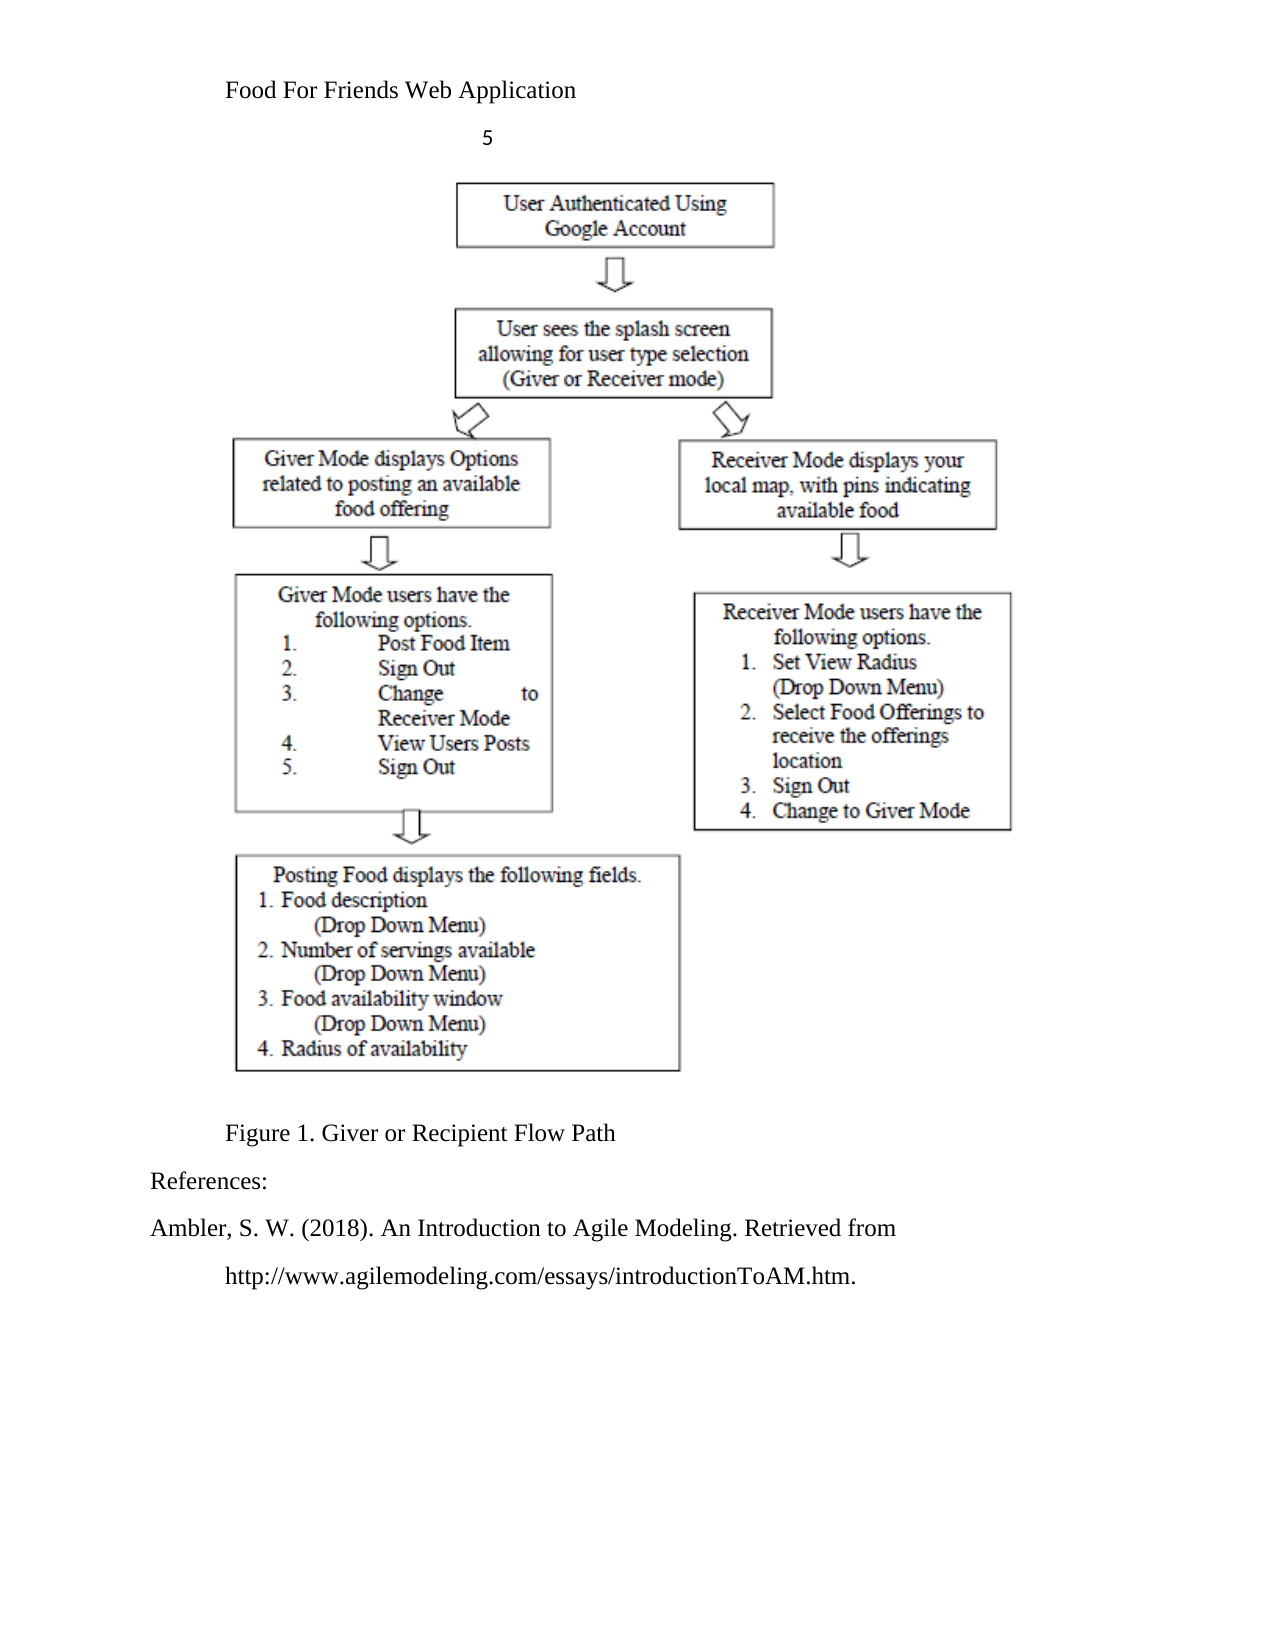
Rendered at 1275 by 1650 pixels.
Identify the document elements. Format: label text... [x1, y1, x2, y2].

text References: [150, 1166, 1125, 1194]
picture [150, 150, 1107, 1100]
text http://www.agilemodeling.com/essays/introductionToAM.htm. [150, 1261, 1125, 1290]
text Ambler, S. W. (2018). An Introduction to Agile Modeling. Retrieved from [150, 1213, 1125, 1242]
text Figure 1. Giver or Recipient Flow Path [150, 1118, 1125, 1147]
